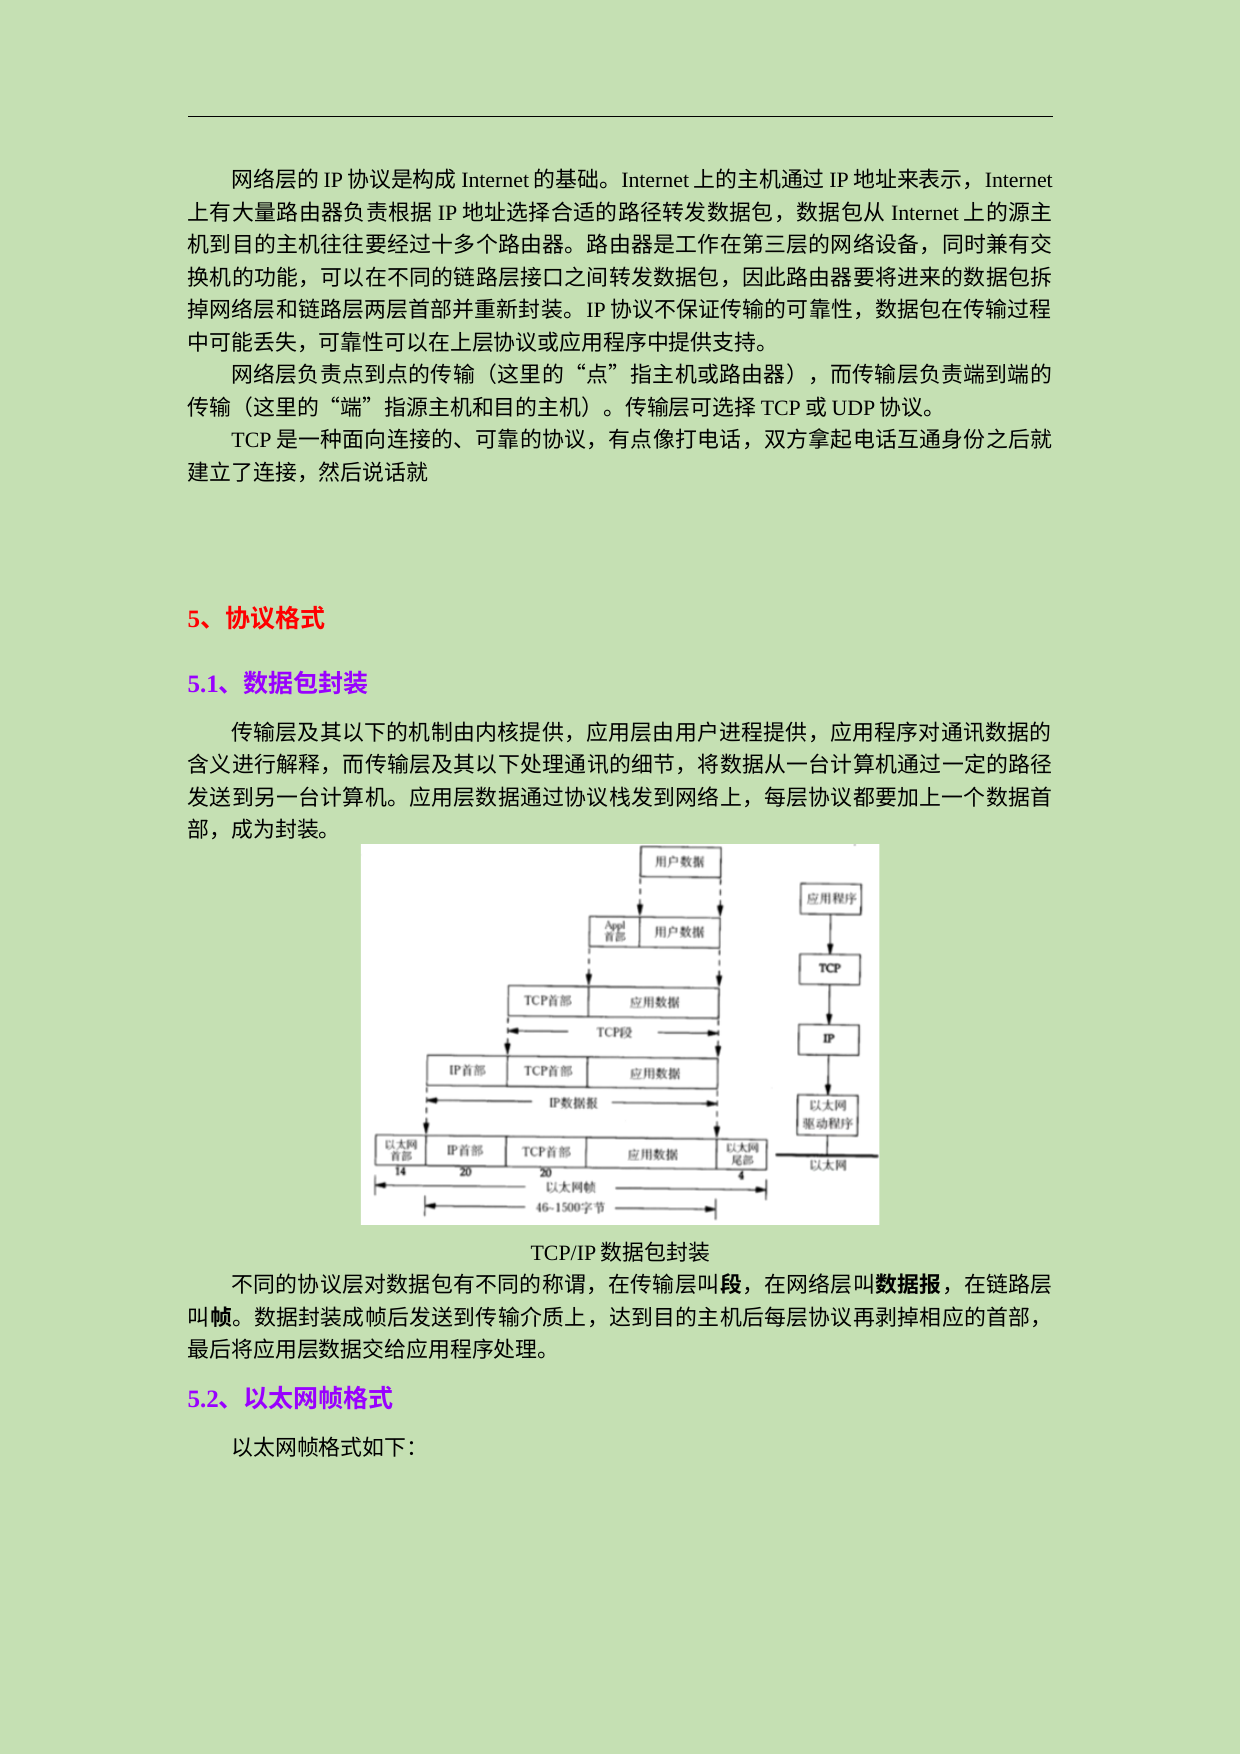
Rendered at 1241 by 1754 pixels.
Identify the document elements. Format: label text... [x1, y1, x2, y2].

text 传输层及其以下的机制由内核提供，应用层由用户进程提供，应用程序对通讯数据的含义进行解释，而传输层及其以下处理通讯的细节，将数据从一台计算机通过一定的路径发送到另一台计算机。应用层数据通过协议栈发到网络上，每层协议都要加上一个数据首部，成为封装。 [187, 714, 1053, 844]
text TCP是一种面向连接的、可靠的协议，有点像打电话，双方拿起电话互通身份之后就建立了连接，然后说话就 [187, 422, 1053, 487]
text 网络层的IP协议是构成Internet的基础。Internet上的主机通过IP地址来表示，Internet上有大量路由器负责根据IP地址选择合适的路径转发数据包，数据包从Internet上的源主机到目的主机往往要经过十多个路由器。路由器是工作在第三层的网络设备，同时兼有交换机的功能，可以在不同的链路层接口之间转发数据包，因此路由器要将进来的数据包拆掉网络层和链路层两层首部并重新封装。IP协议不保证传输的可靠性，数据包在传输过程中可能丢失，可靠性可以在上层协议或应用程序中提供支持。 [187, 162, 1053, 357]
text 以太网帧格式如下： [187, 1429, 1053, 1462]
text TCP/IP数据包封装 [187, 1234, 1053, 1267]
subtitle 5.2、以太网帧格式 [187, 1364, 1053, 1429]
subtitle 5、协议格式 [187, 584, 1053, 649]
text 不同的协议层对数据包有不同的称谓，在传输层叫段，在网络层叫数据报，在链路层叫帧。数据封装成帧后发送到传输介质上，达到目的主机后每层协议再剥掉相应的首部，最后将应用层数据交给应用程序处理。 [187, 1267, 1053, 1364]
subtitle 5.1、数据包封装 [187, 649, 1053, 714]
text 网络层负责点到点的传输（这里的“点”指主机或路由器），而传输层负责端到端的传输（这里的“端”指源主机和目的主机）。传输层可选择TCP或UDP协议。 [187, 357, 1053, 422]
